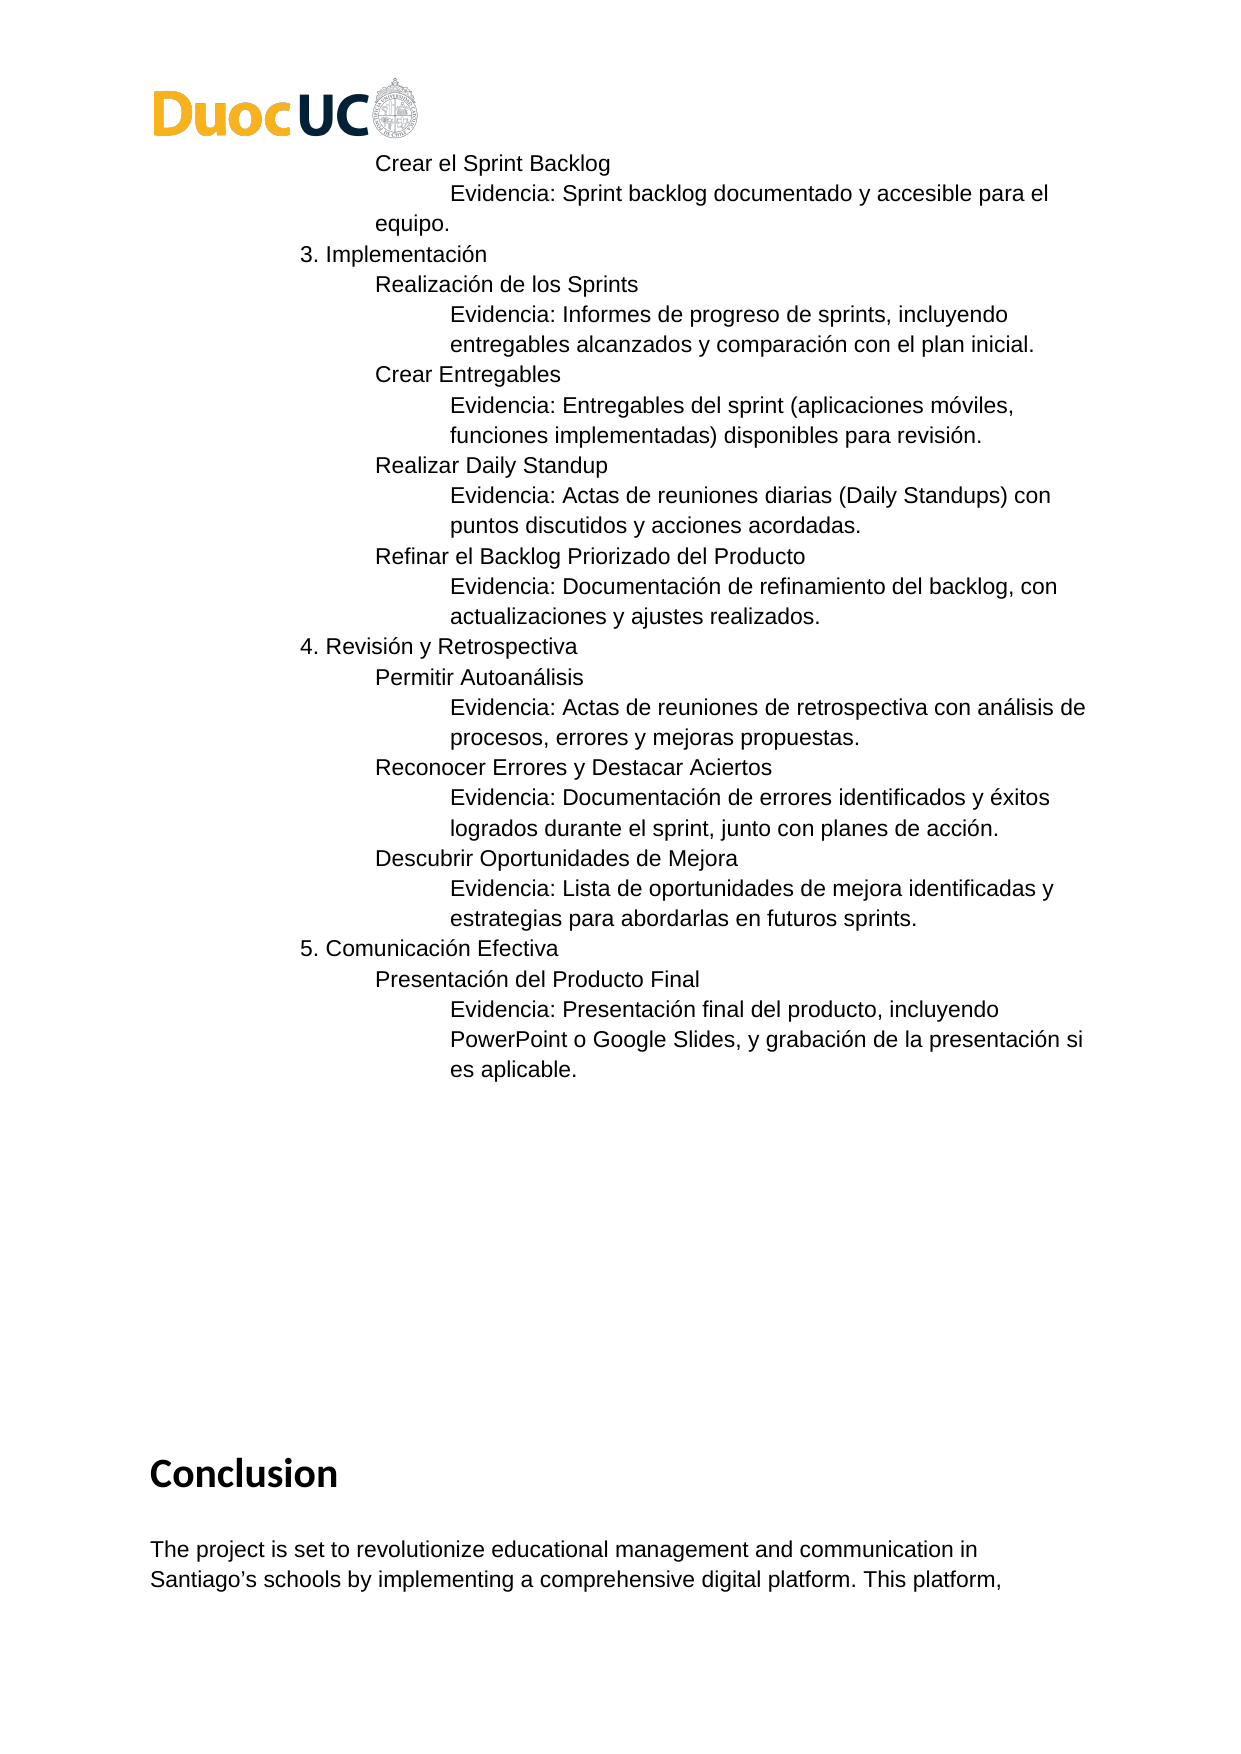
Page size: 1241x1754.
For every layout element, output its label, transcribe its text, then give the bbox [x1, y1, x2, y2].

text Evidencia: Lista de oportunidades de mejora identificadas y estrategias para abordarlas en futuros sprints. [450, 875, 1090, 932]
text Crear Entregables [375, 361, 1090, 388]
text Evidencia: Sprint backlog documentado y accesible para el equipo. [375, 180, 1090, 237]
text Evidencia: Documentación de errores identificados y éxitos logrados durante el sprint, junto con planes de acción. [450, 784, 1090, 841]
text Evidencia: Informes de progreso de sprints, incluyendo entregables alcanzados y comparación con el plan inicial. [450, 301, 1090, 358]
text Realizar Daily Standup [375, 452, 1090, 478]
text Evidencia: Entregables del sprint (aplicaciones móviles, funciones implementadas) disponibles para revisión. [450, 392, 1090, 448]
text 5. Comunicación Efectiva [300, 935, 1090, 962]
text Permitir Autoanálisis [375, 663, 1090, 690]
text 4. Revisión y Retrospectiva [300, 633, 1090, 660]
text Evidencia: Actas de reuniones diarias (Daily Standups) con puntos discutidos y acciones acordadas. [450, 482, 1090, 539]
text 3. Implementación [300, 241, 1090, 267]
text Descubrir Oportunidades de Mejora [375, 845, 1090, 871]
text Evidencia: Actas de reuniones de retrospectiva con análisis de procesos, errores y mejoras propuestas. [450, 694, 1090, 750]
text Evidencia: Documentación de refinamiento del backlog, con actualizaciones y ajustes realizados. [450, 573, 1090, 629]
subtitle Conclusion [150, 1447, 1090, 1498]
text Realización de los Sprints [375, 271, 1090, 297]
text Reconocer Errores y Destacar Aciertos [375, 754, 1090, 781]
text Presentación del Producto Final [375, 966, 1090, 992]
text Crear el Sprint Backlog [375, 150, 1090, 176]
picture [150, 75, 420, 142]
text Evidencia: Presentación final del producto, incluyendo PowerPoint o Google Slides, y grabación de la presentación si es aplicable. [450, 996, 1090, 1083]
text Refinar el Backlog Priorizado del Producto [375, 543, 1090, 569]
